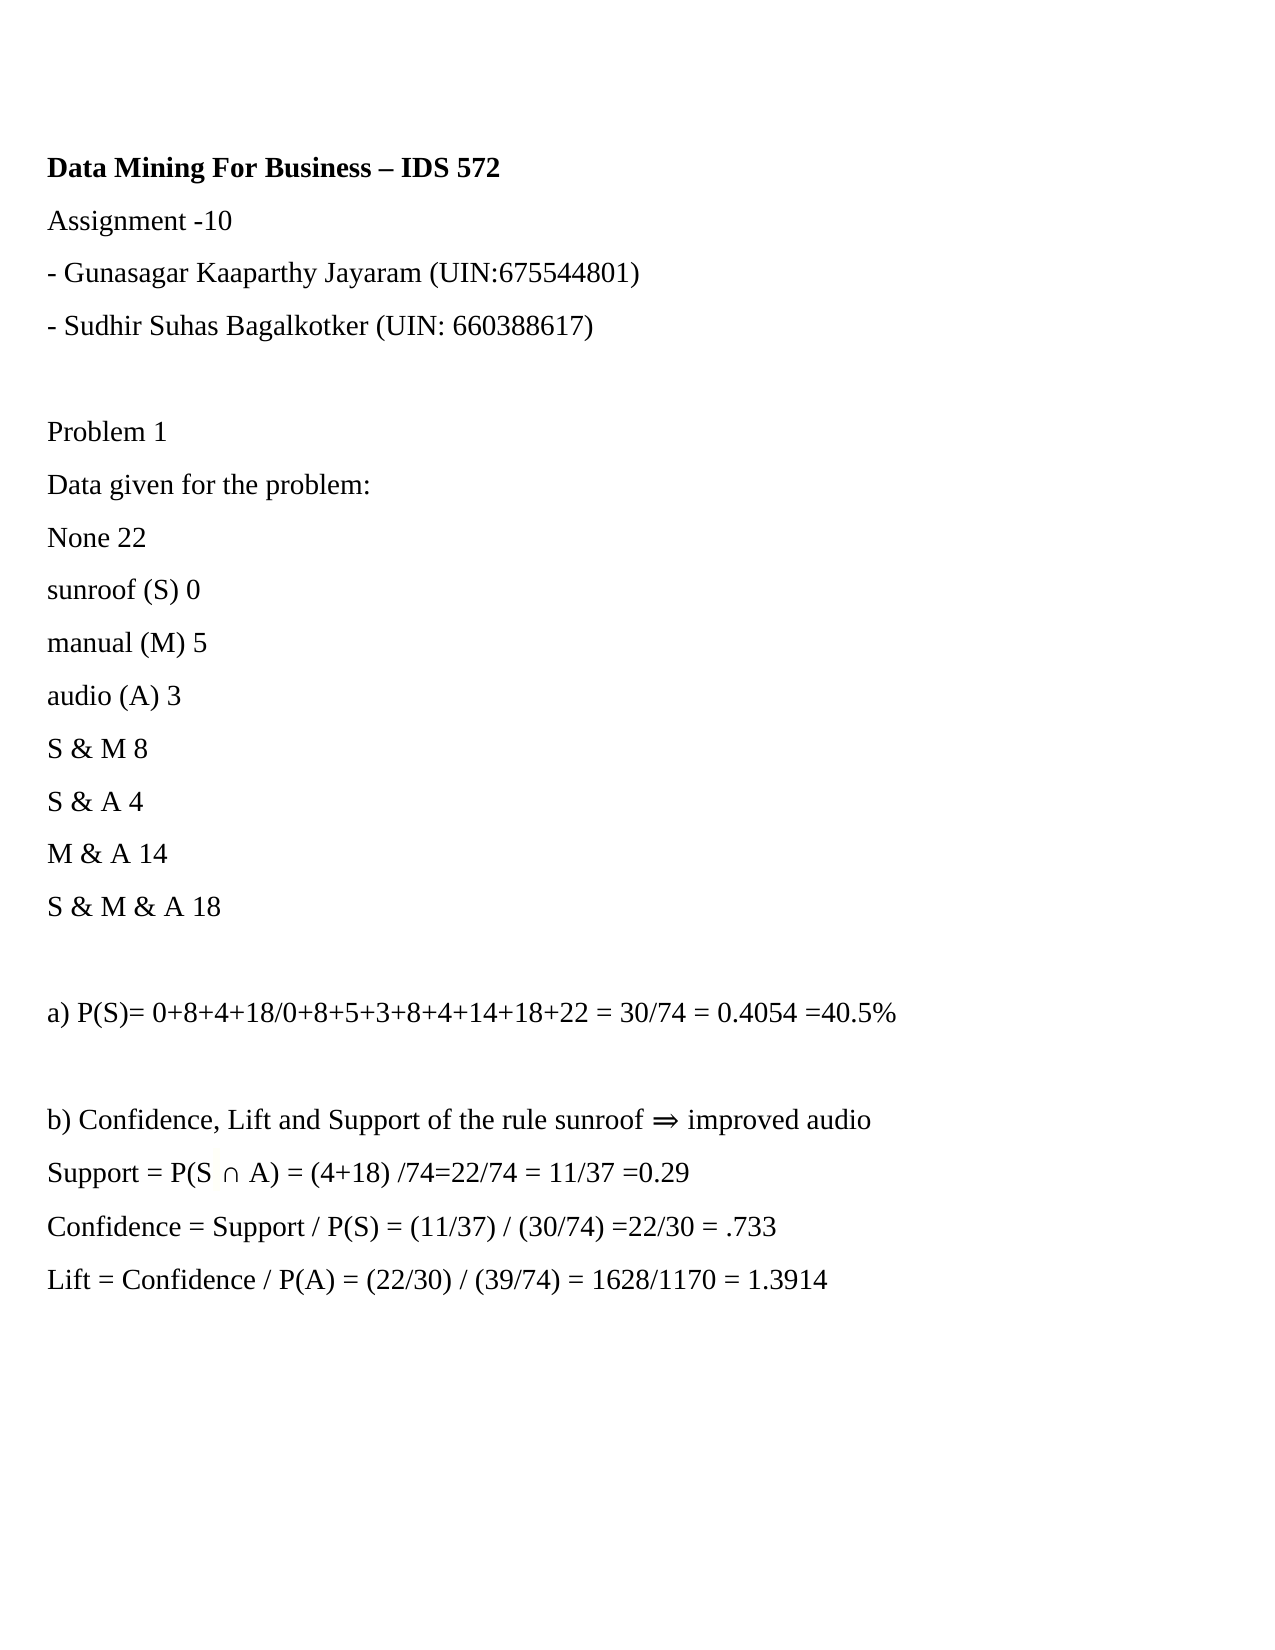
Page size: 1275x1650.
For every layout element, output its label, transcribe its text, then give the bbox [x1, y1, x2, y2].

text Support = P(S ∩ A) = (4+18) /74=22/74 = 11/37 =0.29 [220, 1155, 1125, 1189]
text - Gunasagar Kaaparthy Jayaram (UIN:675544801) [47, 256, 1125, 289]
text - Sudhir Suhas Bagalkotker (UIN: 660388617) [47, 308, 1125, 342]
text S & M & A 18 [47, 889, 1125, 923]
text manual (M) 5 [47, 625, 1125, 659]
text Problem 1 [47, 414, 1125, 448]
text Confidence = Support / P(S) = (11/37) / (30/74) =22/30 = .733 [47, 1209, 1125, 1242]
text b) Confidence, Lift and Support of the rule sunroof ⇒ improved audio [47, 1101, 1125, 1136]
text Assignment -10 [47, 203, 1125, 236]
text Data given for the problem: [47, 467, 1125, 500]
text Lift = Confidence / P(A) = (22/30) / (39/74) = 1628/1170 = 1.3914 [47, 1262, 1125, 1295]
text Support = P(S ∩ A) = (4+18) /74=22/74 = 11/37 =0.29 [47, 1155, 213, 1189]
text a) P(S)= 0+8+4+18/0+8+5+3+8+4+14+18+22 = 30/74 = 0.4054 =40.5% [47, 995, 1125, 1028]
text audio (A) 3 [47, 678, 1125, 712]
text M & A 14 [47, 837, 1125, 870]
text sunroof (S) 0 [47, 572, 1125, 606]
text S & A 4 [47, 784, 1125, 817]
text Data Mining For Business – IDS 572 [47, 150, 1125, 183]
text S & M 8 [47, 731, 1125, 764]
text None 22 [47, 520, 1125, 553]
